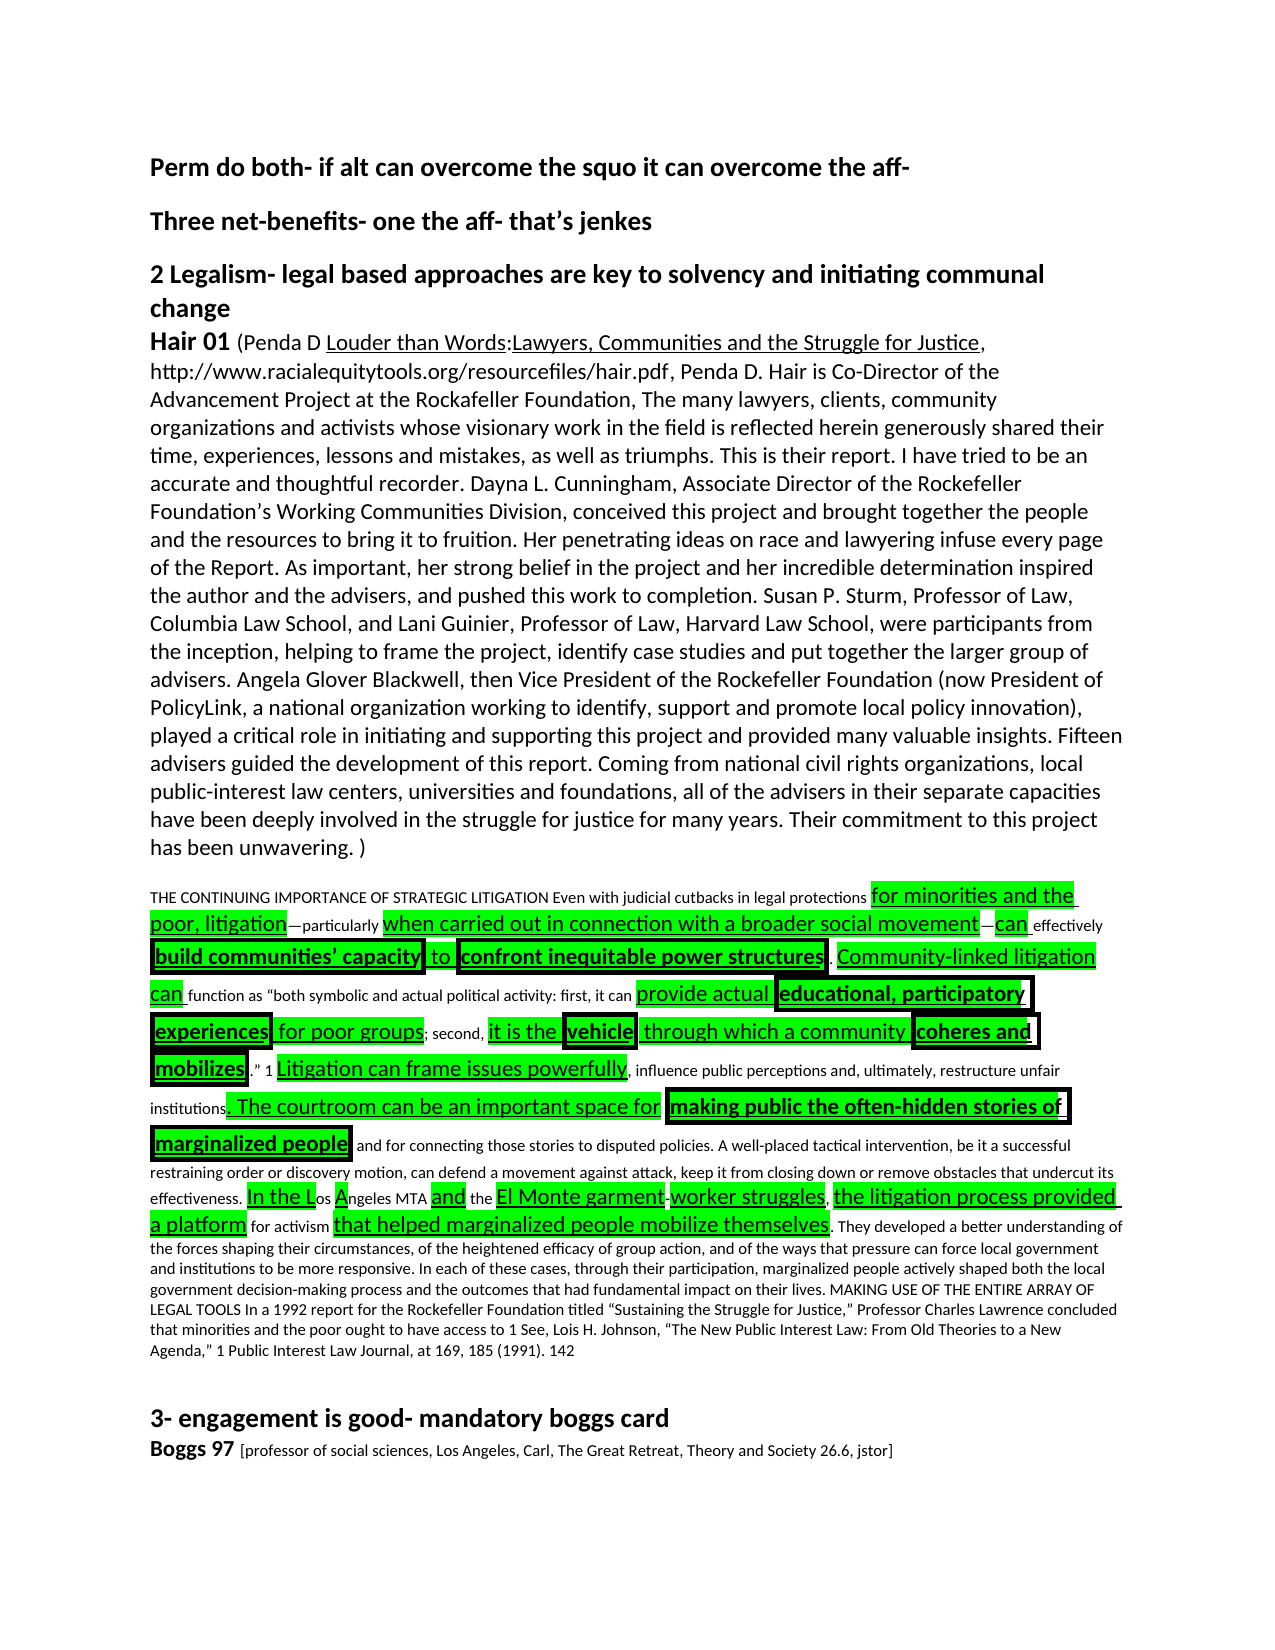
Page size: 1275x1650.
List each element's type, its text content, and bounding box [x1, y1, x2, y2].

subtitle 3- engagement is good- mandatory boggs card [150, 1401, 1125, 1434]
text Hair 01 (Penda D Louder than Words:Lawyers, Communities and the Struggle for Justice, http://www.racialequitytools.org/resourcefiles/hair.pdf, Penda D. Hair is Co-Director of the Advancement Project at the Rockafeller Foundation, The many lawyers, clients, community organizations and activists whose visionary work in the field is reflected herein generously shared their time, experiences, lessons and mistakes, as well as triumphs. This is their report. I have tried to be an accurate and thoughtful recorder. Dayna L. Cunningham, Associate Director of the Rockefeller Foundation’s Working Communities Division, conceived this project and brought together the people and the resources to bring it to fruition. Her penetrating ideas on race and lawyering infuse every page of the Report. As important, her strong belief in the project and her incredible determination inspired the author and the advisers, and pushed this work to completion. Susan P. Sturm, Professor of Law, Columbia Law School, and Lani Guinier, Professor of Law, Harvard Law School, were participants from the inception, helping to frame the project, identify case studies and put together the larger group of advisers. Angela Glover Blackwell, then Vice President of the Rockefeller Foundation (now President of PolicyLink, a national organization working to identify, support and promote local policy innovation), played a critical role in initiating and supporting this project and provided many valuable insights. Fifteen advisers guided the development of this report. Coming from national civil rights organizations, local public-interest law centers, universities and foundations, all of the advisers in their separate capacities have been deeply involved in the struggle for justice for many years. Their commitment to this project has been unwavering. ) [150, 324, 1125, 861]
text THE CONTINUING IMPORTANCE OF STRATEGIC LITIGATION Even with judicial cutbacks in legal protections for minorities and the poor, litigation—particularly when carried out in connection with a broader social movement—can effectively build communities’ capacity to confront inequitable power structures. Community-linked litigation can function as “both symbolic and actual political activity: first, it can provide actual educational, participatory experiences for poor groups; second, it is the vehicle through which a community coheres and mobilizes.” 1 Litigation can frame issues powerfully, influence public perceptions and, ultimately, restructure unfair institutions. The courtroom can be an important space for making public the often-hidden stories of marginalized people and for connecting those stories to disputed policies. A well-placed tactical intervention, be it a successful restraining order or discovery motion, can defend a movement against attack, keep it from closing down or remove obstacles that undercut its effectiveness. In the Los Angeles MTA and the El Monte garment-worker struggles, the litigation process provided a platform for activism that helped marginalized people mobilize themselves. They developed a better understanding of the forces shaping their circumstances, of the heightened efficacy of group action, and of the ways that pressure can force local government and institutions to be more responsive. In each of these cases, through their participation, marginalized people actively shaped both the local government decision-making process and the outcomes that had fundamental impact on their lives. MAKING USE OF THE ENTIRE ARRAY OF LEGAL TOOLS In a 1992 report for the Rockefeller Foundation titled “Sustaining the Struggle for Justice,” Professor Charles Lawrence concluded that minorities and the poor ought to have access to 1 See, Lois H. Johnson, “The New Public Interest Law: From Old Theories to a New Agenda,” 1 Public Interest Law Journal, at 169, 185 (1991). 142 [150, 881, 1125, 1360]
subtitle 2 Legalism- legal based approaches are key to solvency and initiating communal change [150, 258, 1125, 324]
subtitle Perm do both- if alt can overcome the squo it can overcome the aff- [150, 150, 1125, 183]
text Boggs 97 [professor of social sciences, Los Angeles, Carl, The Great Retreat, Theory and Society 26.6, jstor] [150, 1434, 1125, 1462]
subtitle Three net-benefits- one the aff- that’s jenkes [150, 204, 1125, 237]
